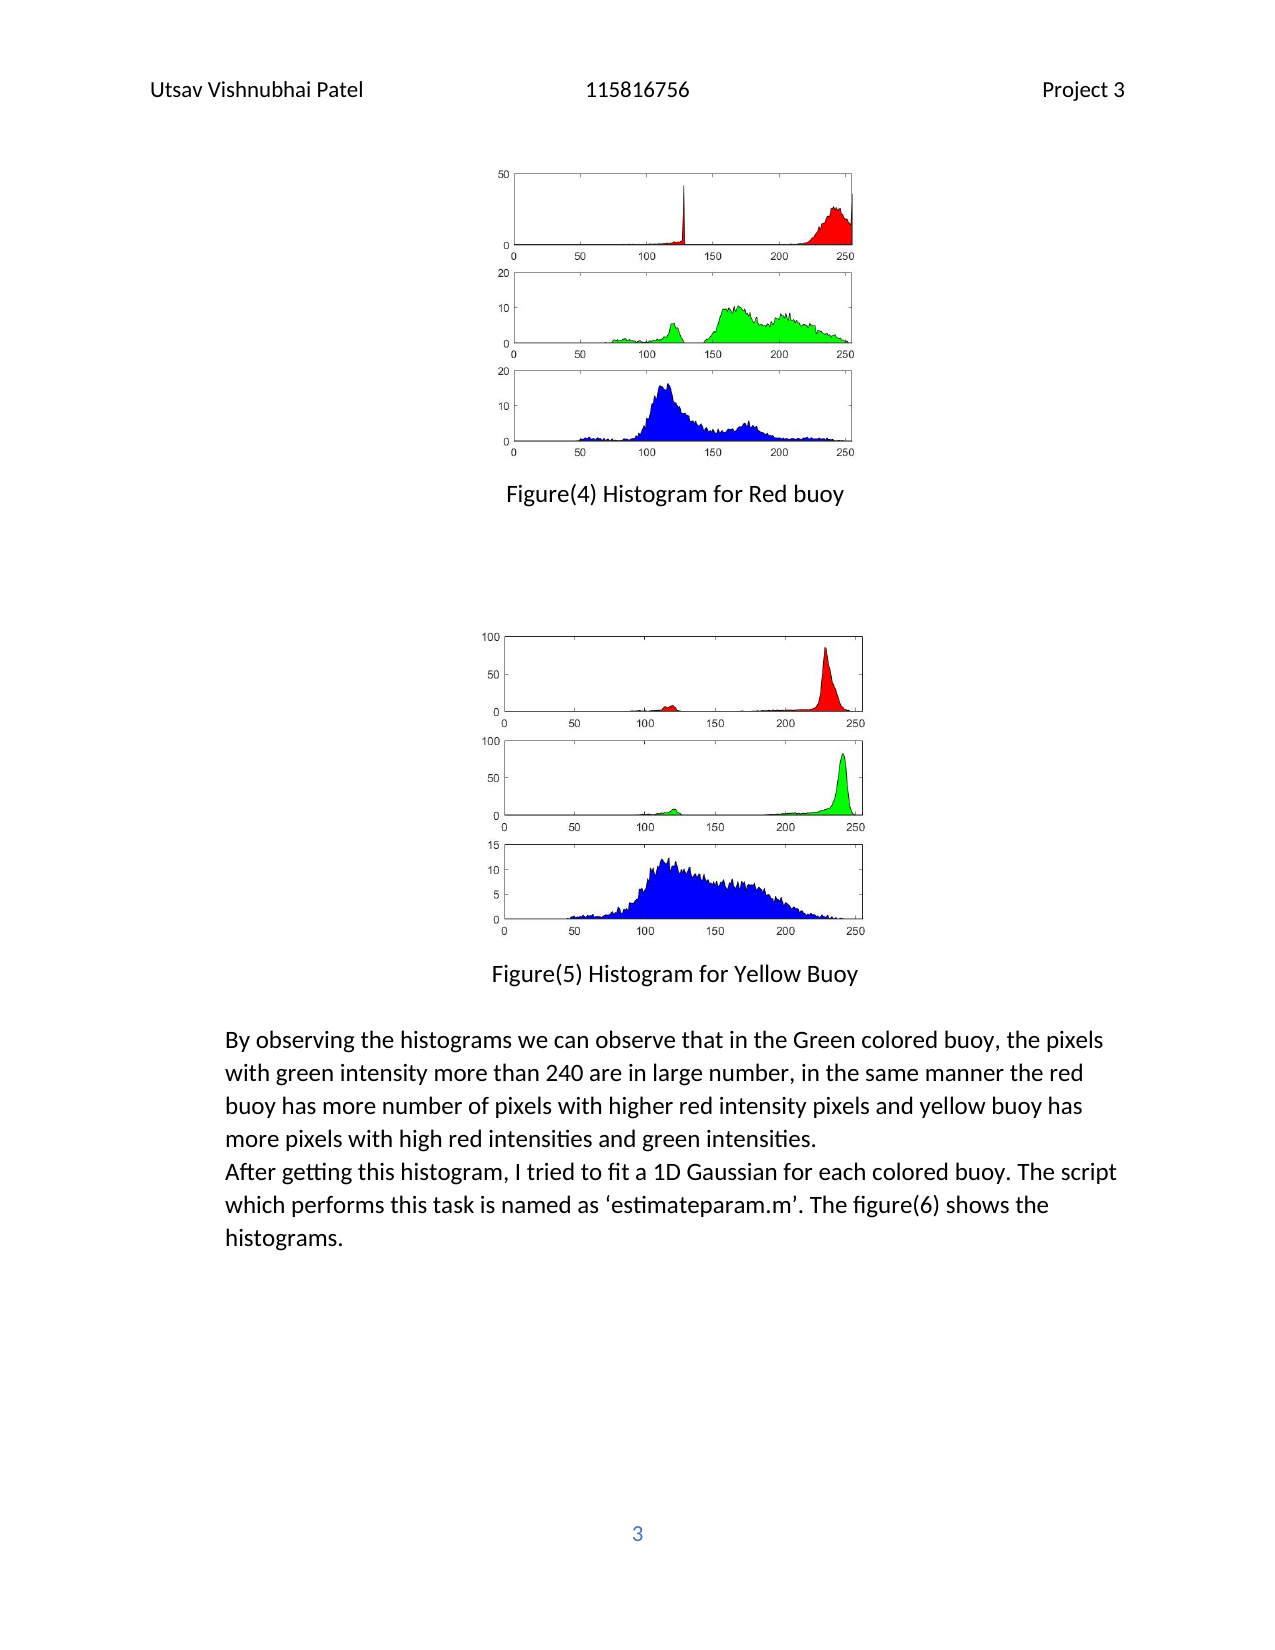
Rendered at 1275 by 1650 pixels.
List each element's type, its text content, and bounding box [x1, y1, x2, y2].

picture [444, 610, 906, 957]
list After getting this histogram, I tried to fit a 1D Gaussian for each colored buoy. The script which performs this task is named as ‘estimateparam.m’. The figure(6) shows the histograms. [225, 1156, 1125, 1252]
picture [457, 150, 893, 477]
list By observing the histograms we can observe that in the Green colored buoy, the pixels with green intensity more than 240 are in large number, in the same manner the red buoy has more number of pixels with higher red intensity pixels and yellow buoy has more pixels with high red intensities and green intensities. [225, 1024, 1125, 1154]
list Figure(5) Histogram for Yellow Buoy [225, 958, 1125, 989]
list Figure(4) Histogram for Red buoy [225, 478, 1125, 509]
